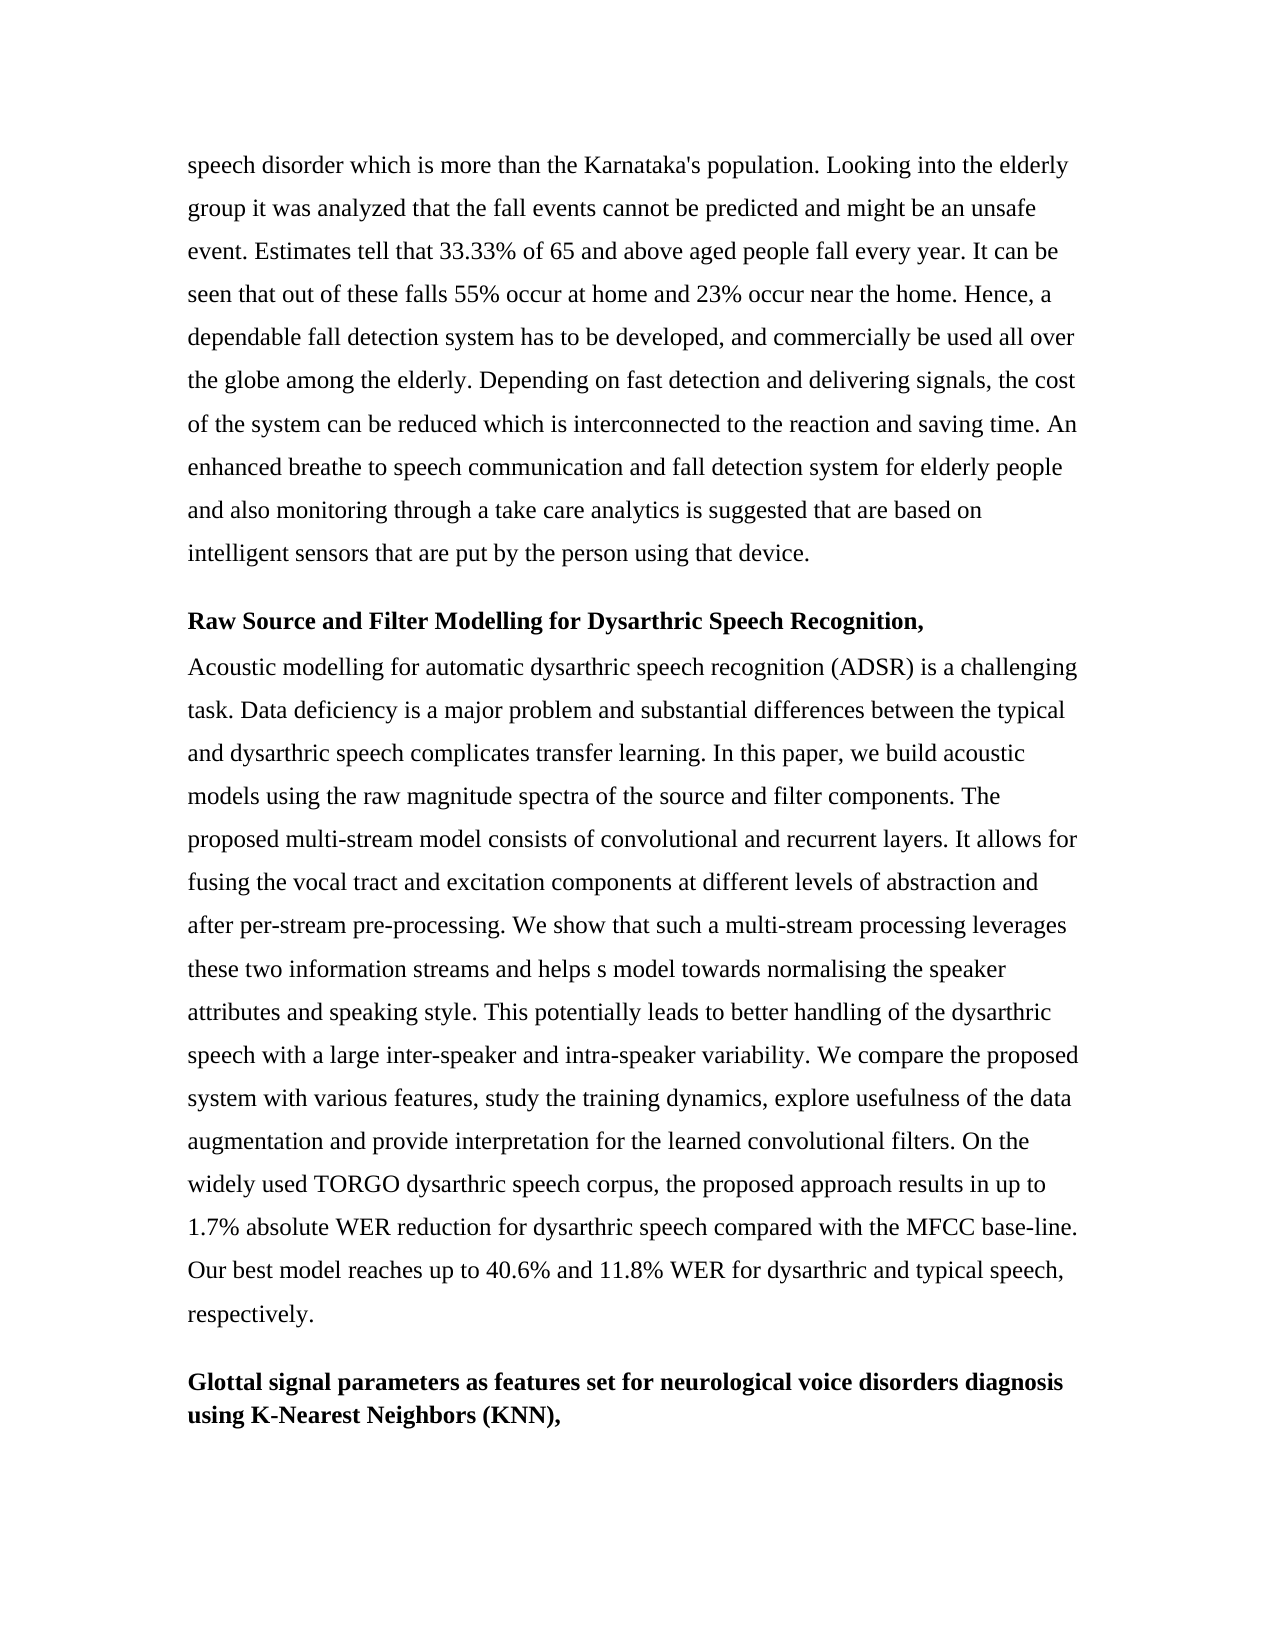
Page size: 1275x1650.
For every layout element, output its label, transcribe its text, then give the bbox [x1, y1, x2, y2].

text Glottal signal parameters as features set for neurological voice disorders diagnosis using K-Nearest Neighbors (KNN), [187, 1367, 1087, 1428]
text Raw Source and Filter Modelling for Dysarthric Speech Recognition, [187, 606, 1087, 635]
text Acoustic modelling for automatic dysarthric speech recognition (ADSR) is a challenging task. Data deficiency is a major problem and substantial differences between the typical and dysarthric speech complicates transfer learning. In this paper, we build acoustic models using the raw magnitude spectra of the source and filter components. The proposed multi-stream model consists of convolutional and recurrent layers. It allows for fusing the vocal tract and excitation components at different levels of abstraction and after per-stream pre-processing. We show that such a multi-stream processing leverages these two information streams and helps s model towards normalising the speaker attributes and speaking style. This potentially leads to better handling of the dysarthric speech with a large inter-speaker and intra-speaker variability. We compare the proposed system with various features, study the training dynamics, explore usefulness of the data augmentation and provide interpretation for the learned convolutional filters. On the widely used TORGO dysarthric speech corpus, the proposed approach results in up to 1.7% absolute WER reduction for dysarthric speech compared with the MFCC base-line. Our best model reaches up to 40.6% and 11.8% WER for dysarthric and typical speech, respectively. [187, 652, 1087, 1327]
